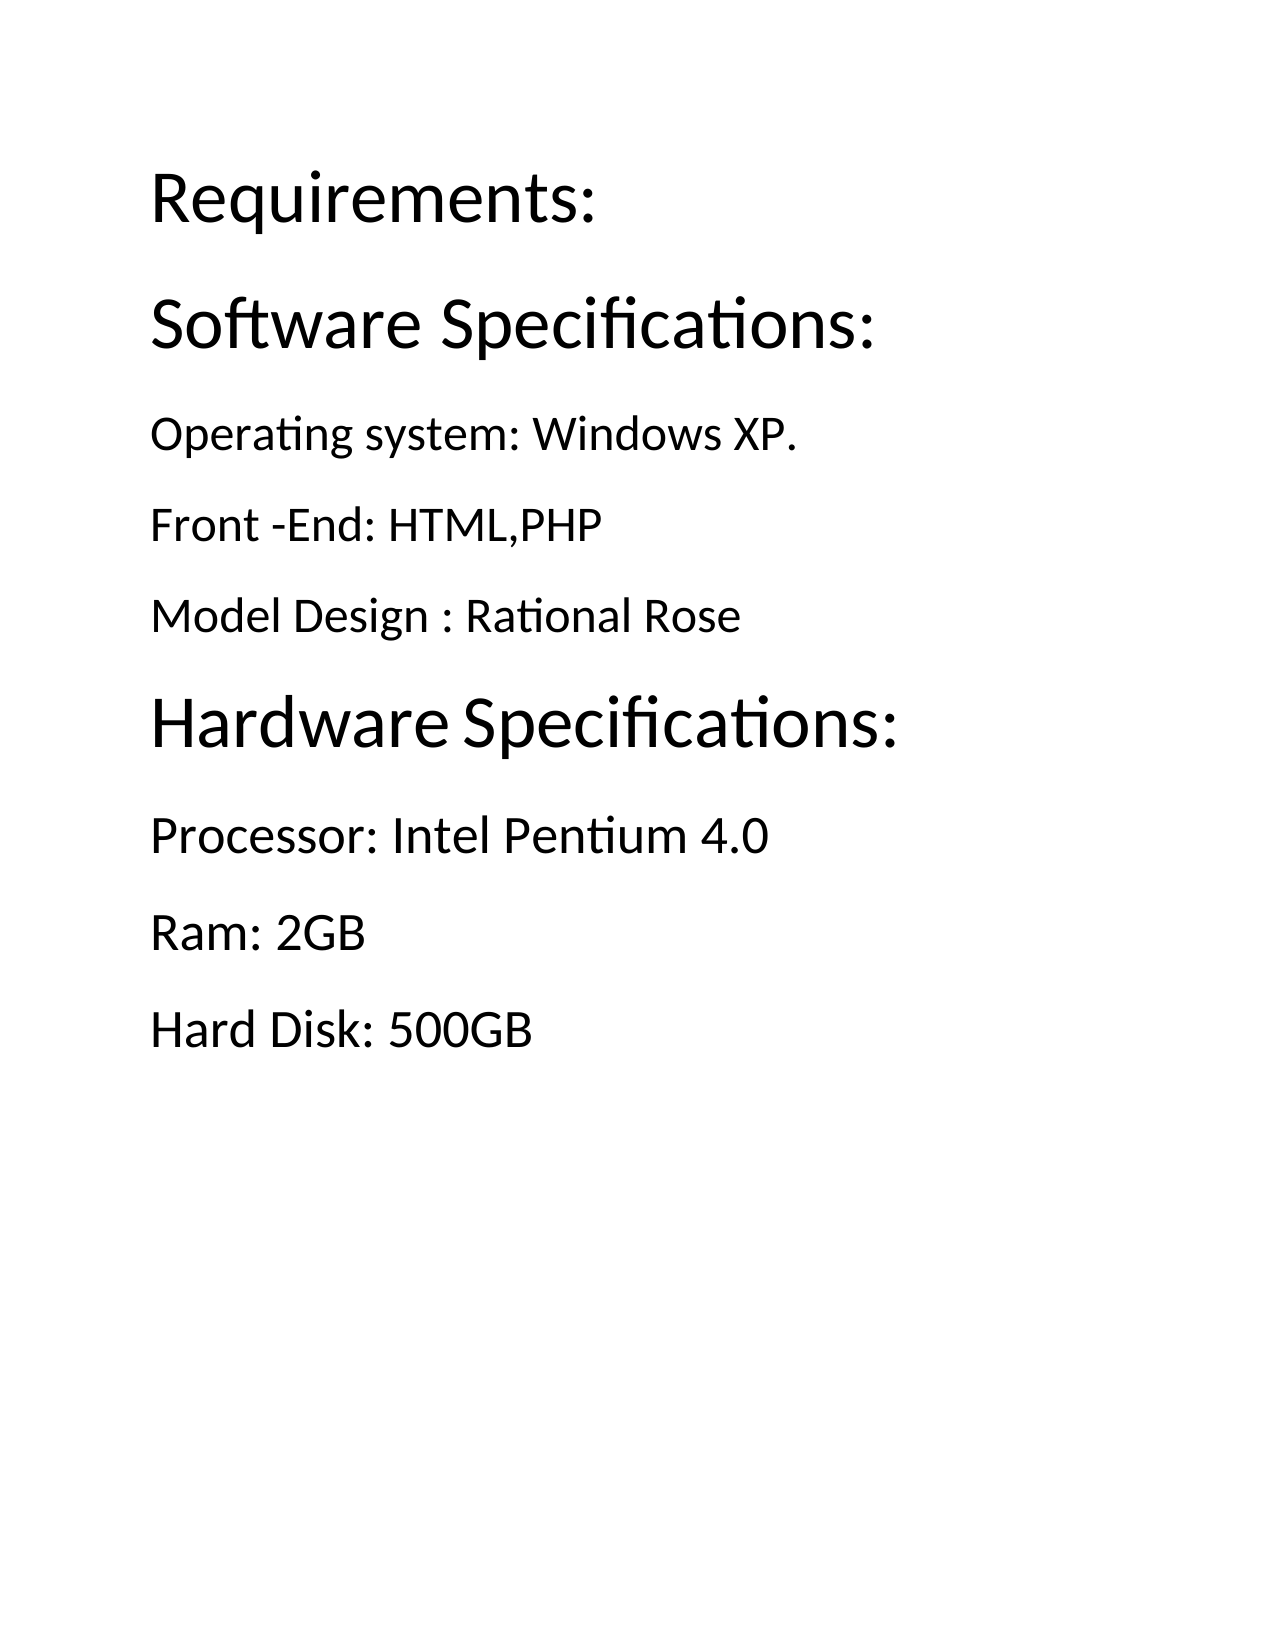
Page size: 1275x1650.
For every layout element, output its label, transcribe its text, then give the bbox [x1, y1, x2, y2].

text Front -End: HTML,PHP [150, 493, 1125, 554]
text Hard Disk: 500GB [150, 995, 1125, 1061]
text Hardware Specifications: [150, 675, 1125, 766]
text Software Specifications: [150, 276, 1125, 368]
text Processor: Intel Pentium 4.0 [150, 801, 1125, 867]
text Ram: 2GB [150, 898, 1125, 964]
text Operating system: Windows XP. [150, 402, 1125, 463]
text Model Design : Rational Rose [150, 584, 1125, 645]
text Requirements: [150, 150, 1125, 242]
